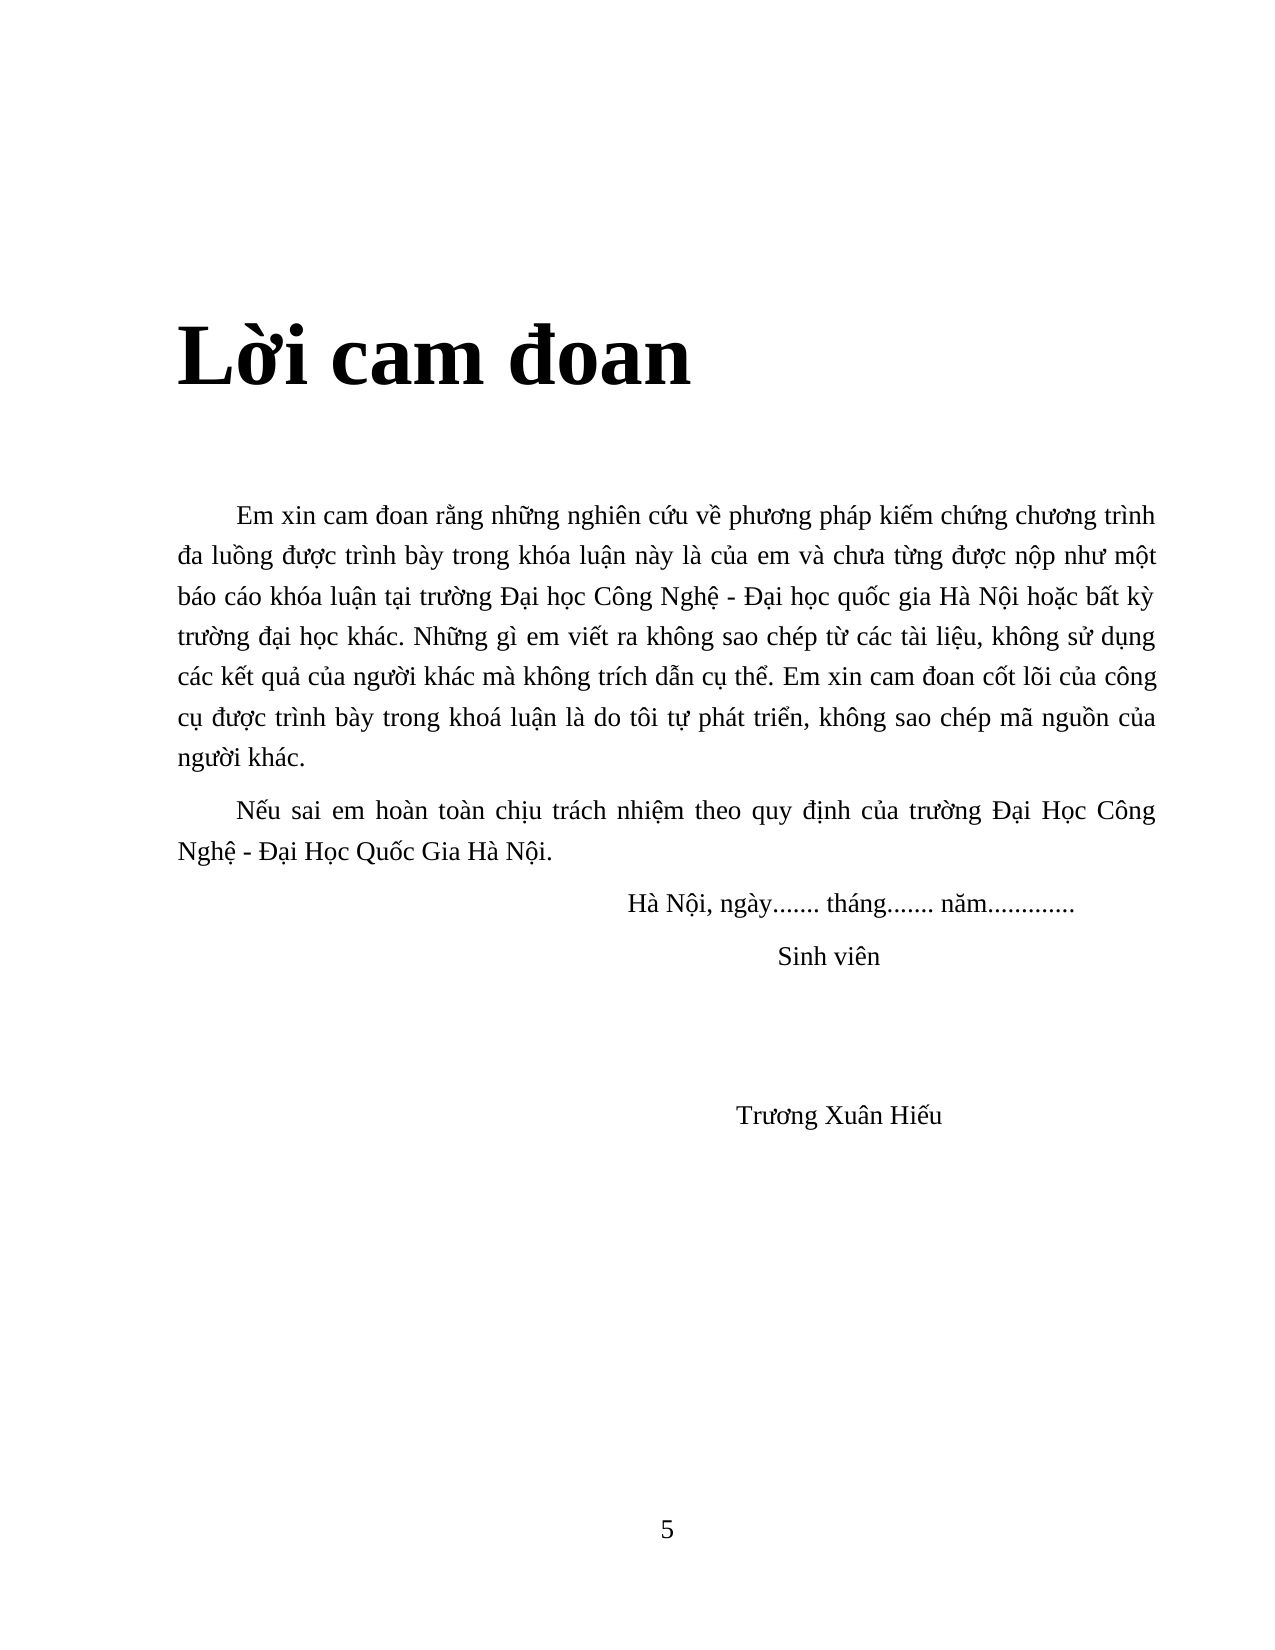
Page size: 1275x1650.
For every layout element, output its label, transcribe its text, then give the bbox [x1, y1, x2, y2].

text Hà Nội, ngày....... tháng....... năm............. [552, 888, 1157, 919]
subtitle Lời cam đoan [177, 303, 1157, 403]
text Sinh viên [702, 941, 1157, 972]
text Trương Xuân Hiếu [627, 1099, 1157, 1130]
text Nếu sai em hoàn toàn chịu trách nhiệm theo quy định của trường Đại Học Công Nghệ - Đại Học Quốc Gia Hà Nội. [177, 794, 1157, 866]
text Em xin cam đoan rằng những nghiên cứu về phương pháp kiếm chứng chương trình đa luồng được trình bày trong khóa luận này là của em và chưa từng được nộp như một báo cáo khóa luận tại trường Đại học Công Nghệ - Đại học quốc gia Hà Nội hoặc bất kỳ trường đại học khác. Những gì em viết ra không sao chép từ các tài liệu, không sử dụng các kết quả của người khác mà không trích dẫn cụ thể. Em xin cam đoan cốt lõi của công cụ được trình bày trong khoá luận là do tôi tự phát triển, không sao chép mã nguồn của người khác. [177, 499, 1157, 772]
